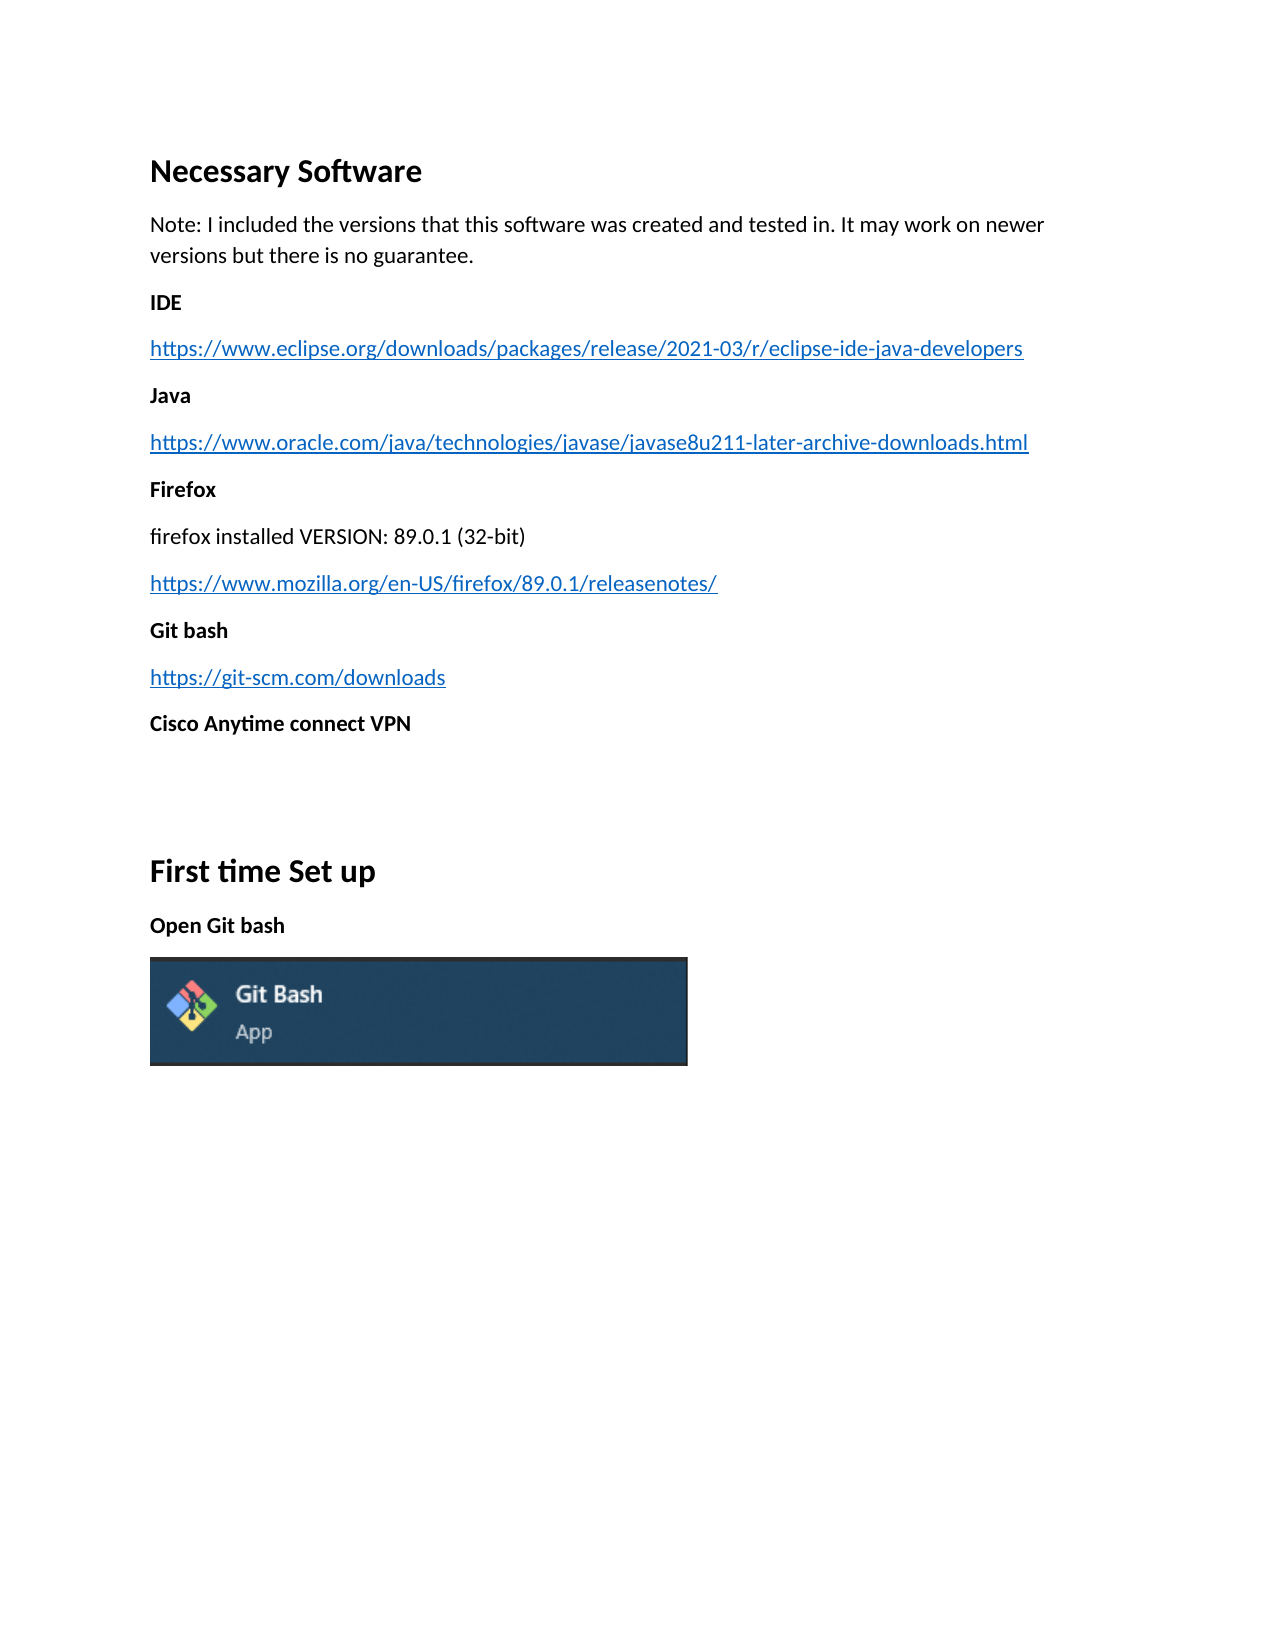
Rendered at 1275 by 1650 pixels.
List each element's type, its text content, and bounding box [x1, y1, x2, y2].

text Firefox [150, 475, 1125, 503]
text First time Set up [150, 850, 1125, 891]
text Necessary Software [150, 150, 1125, 191]
text https://git-scm.com/downloads [150, 663, 1125, 691]
text https://www.mozilla.org/en-US/firefox/89.0.1/releasenotes/ [150, 569, 1125, 597]
text https://www.eclipse.org/downloads/packages/release/2021-03/r/eclipse-ide-java-developers [150, 334, 1125, 363]
text firefox installed VERSION: 89.0.1 (32-bit) [150, 522, 1125, 550]
text Git bash [150, 616, 1125, 644]
text Java [150, 381, 1125, 409]
picture [150, 957, 688, 1066]
text Open Git bash [150, 911, 1125, 939]
text Cisco Anytime connect VPN [150, 709, 1125, 738]
text https://www.oracle.com/java/technologies/javase/javase8u211-later-archive-downloads.html [150, 428, 1125, 456]
text Note: I included the versions that this software was created and tested in. It may work on newer versions but there is no guarantee. [150, 211, 1125, 269]
text IDE [150, 288, 1125, 316]
